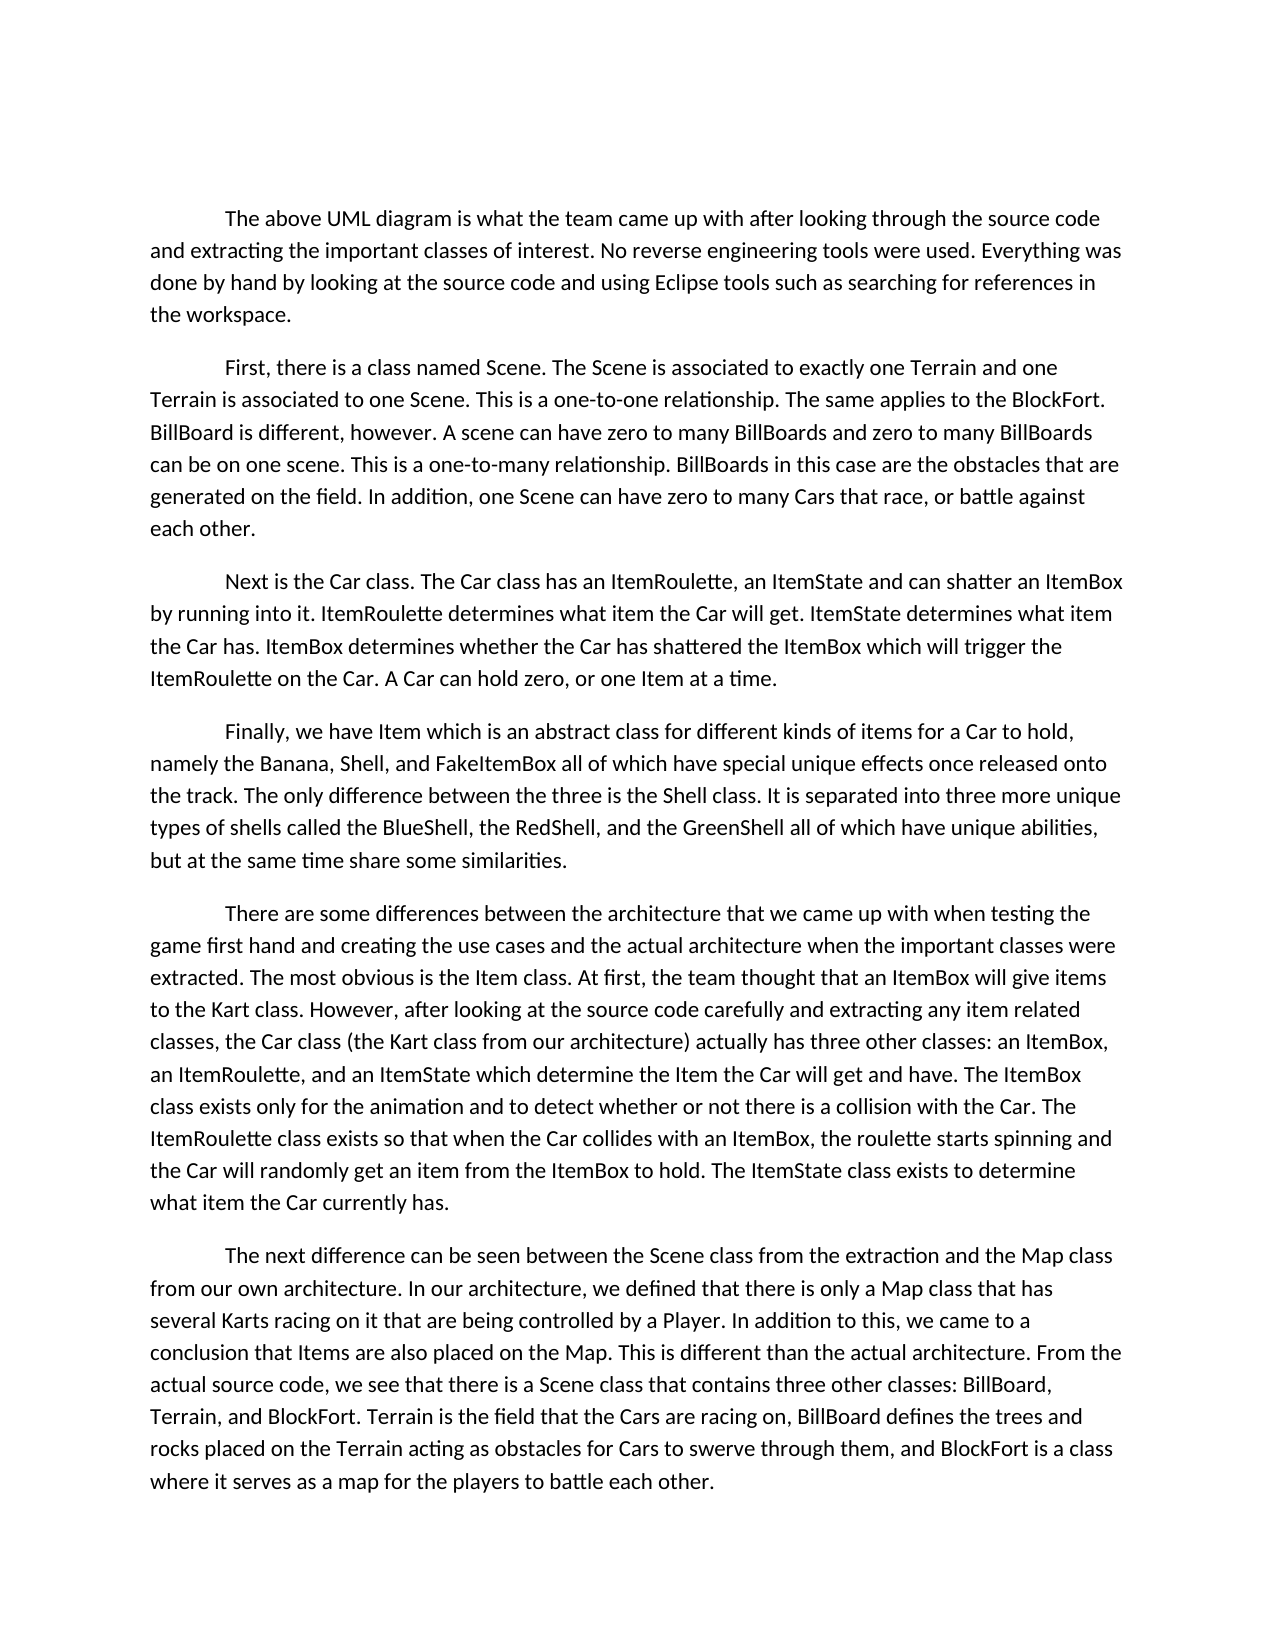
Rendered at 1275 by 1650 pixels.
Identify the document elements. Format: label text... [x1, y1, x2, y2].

text Next is the Car class. The Car class has an ItemRoulette, an ItemState and can shatter an ItemBox by running into it. ItemRoulette determines what item the Car will get. ItemState determines what item the Car has. ItemBox determines whether the Car has shattered the ItemBox which will trigger the ItemRoulette on the Car. A Car can hold zero, or one Item at a time. [150, 567, 1125, 692]
text Finally, we have Item which is an abstract class for different kinds of items for a Car to hold, namely the Banana, Shell, and FakeItemBox all of which have special unique effects once released onto the track. The only difference between the three is the Shell class. It is separated into three more unique types of shells called the BlueShell, the RedShell, and the GreenShell all of which have unique abilities, but at the same time share some similarities. [150, 717, 1125, 874]
text The next difference can be seen between the Scene class from the extraction and the Map class from our own architecture. In our architecture, we defined that there is only a Map class that has several Karts racing on it that are being controlled by a Player. In addition to this, we came to a conclusion that Items are also placed on the Map. This is different than the actual architecture. From the actual source code, we see that there is a Scene class that contains three other classes: BillBoard, Terrain, and BlockFort. Terrain is the field that the Cars are racing on, BillBoard defines the trees and rocks placed on the Terrain acting as obstacles for Cars to swerve through them, and BlockFort is a class where it serves as a map for the players to battle each other. [150, 1241, 1125, 1495]
text First, there is a class named Scene. The Scene is associated to exactly one Terrain and one Terrain is associated to one Scene. This is a one-to-one relationship. The same applies to the BlockFort. BillBoard is different, however. A scene can have zero to many BillBoards and zero to many BillBoards can be on one scene. This is a one-to-many relationship. BillBoards in this case are the obstacles that are generated on the field. In addition, one Scene can have zero to many Cars that race, or battle against each other. [150, 353, 1125, 542]
text There are some differences between the architecture that we came up with when testing the game first hand and creating the use cases and the actual architecture when the important classes were extracted. The most obvious is the Item class. At first, the team thought that an ItemBox will give items to the Kart class. However, after looking at the source code carefully and extracting any item related classes, the Car class (the Kart class from our architecture) actually has three other classes: an ItemBox, an ItemRoulette, and an ItemState which determine the Item the Car will get and have. The ItemBox class exists only for the animation and to detect whether or not there is a collision with the Car. The ItemRoulette class exists so that when the Car collides with an ItemBox, the roulette starts spinning and the Car will randomly get an item from the ItemBox to hold. The ItemState class exists to determine what item the Car currently has. [150, 899, 1125, 1216]
text The above UML diagram is what the team came up with after looking through the source code and extracting the important classes of interest. No reverse engineering tools were used. Everything was done by hand by looking at the source code and using Eclipse tools such as searching for references in the workspace. [150, 204, 1125, 328]
